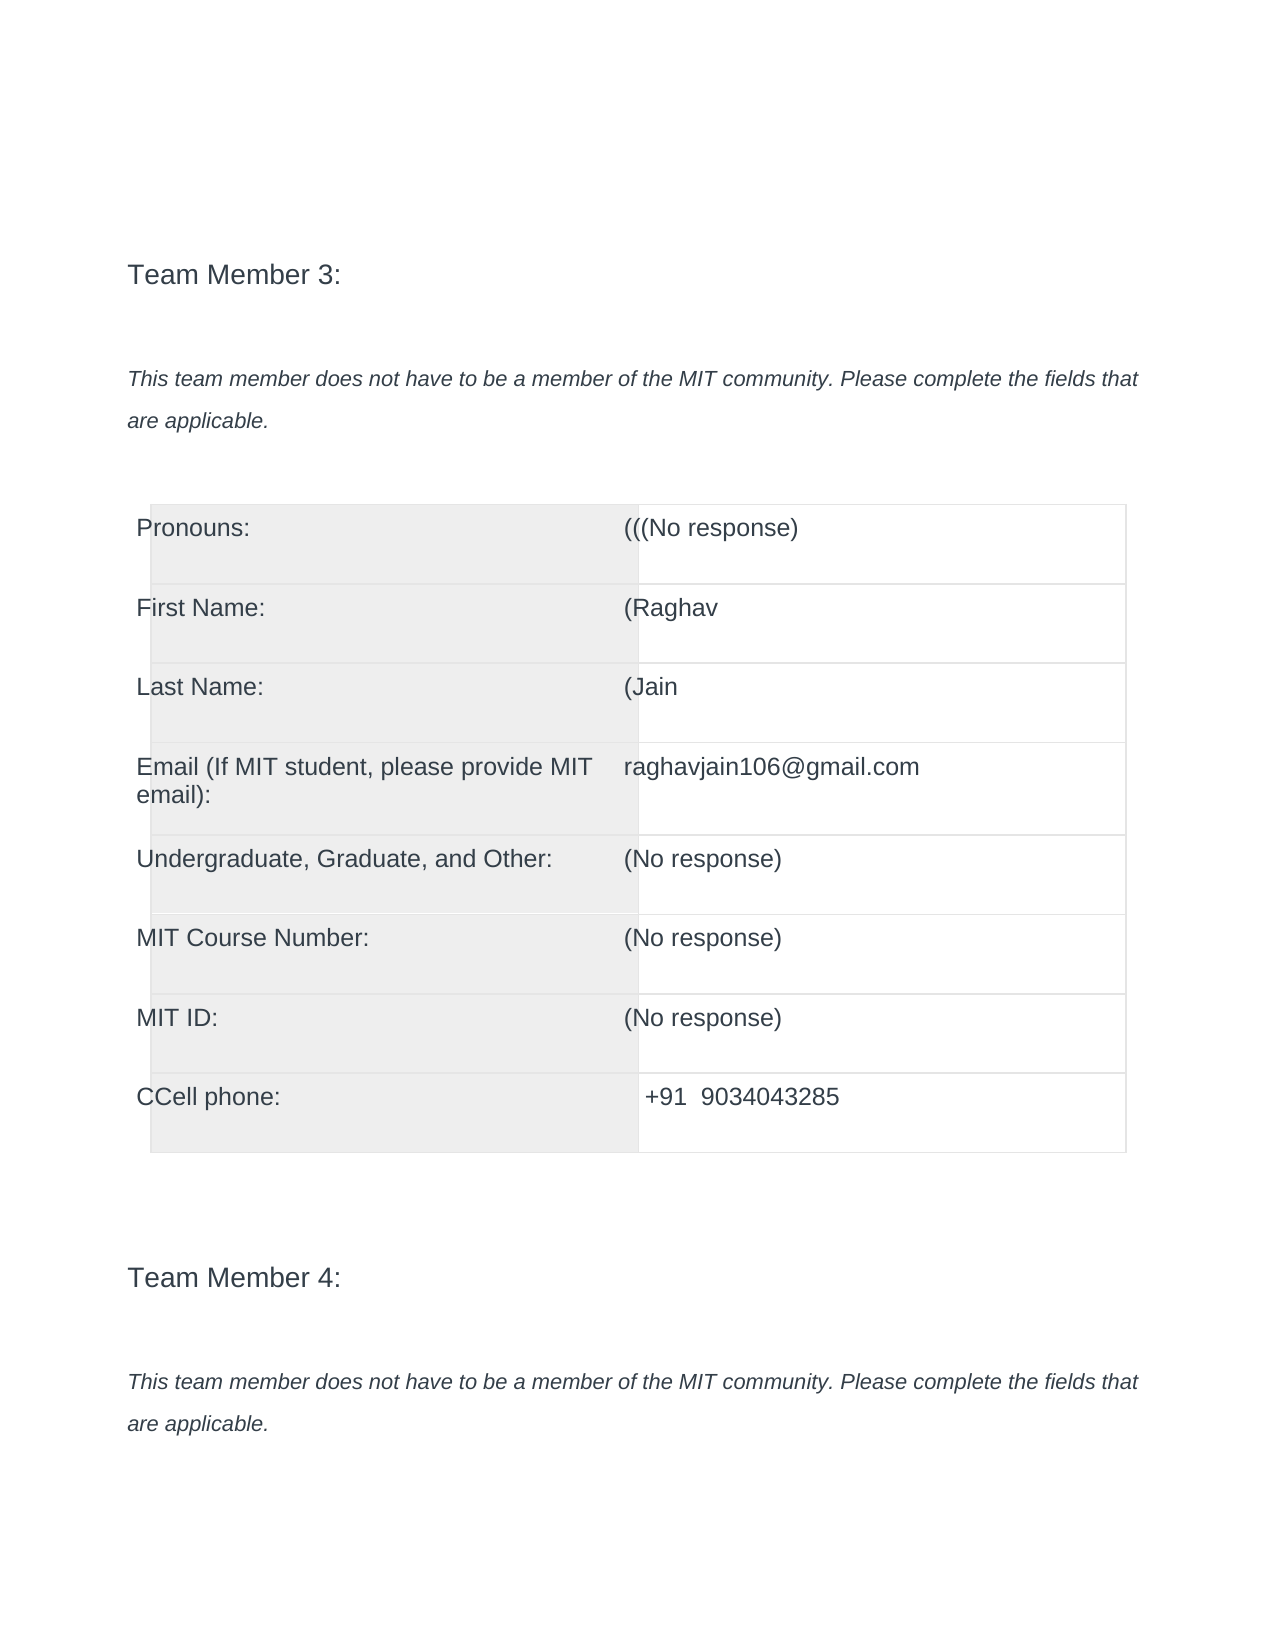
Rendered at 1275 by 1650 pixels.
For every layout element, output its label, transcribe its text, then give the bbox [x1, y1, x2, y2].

text Team Member 3: [127, 258, 1148, 290]
table_cell (Raghav [639, 585, 1125, 662]
table_cell Email (If MIT student, please provide MIT email): [152, 743, 638, 834]
table_header Pronouns: [152, 505, 638, 583]
table_cell CCell phone: [152, 1074, 638, 1152]
table_cell (Jain [639, 664, 1125, 742]
text This team member does not have to be a member of the MIT community. Please complete the fields that are applicable. [127, 1369, 1148, 1436]
table_header (((No response) [639, 505, 1125, 583]
table_cell MIT ID: [152, 995, 638, 1072]
table_cell (No response) [639, 915, 1125, 993]
table_cell raghavjain106@gmail.com [639, 743, 1125, 834]
table_cell MIT Course Number: [152, 915, 638, 993]
table_cell (No response) [639, 995, 1125, 1072]
table_cell Last Name: [152, 664, 638, 742]
text This team member does not have to be a member of the MIT community. Please complete the fields that are applicable. [127, 366, 1148, 433]
table_cell First Name: [152, 585, 638, 662]
table_cell (No response) [639, 836, 1125, 913]
table_cell +91 9034043285 [639, 1074, 1125, 1152]
table_cell Undergraduate, Graduate, and Other: [152, 836, 638, 913]
text Team Member 4: [127, 1261, 1148, 1293]
